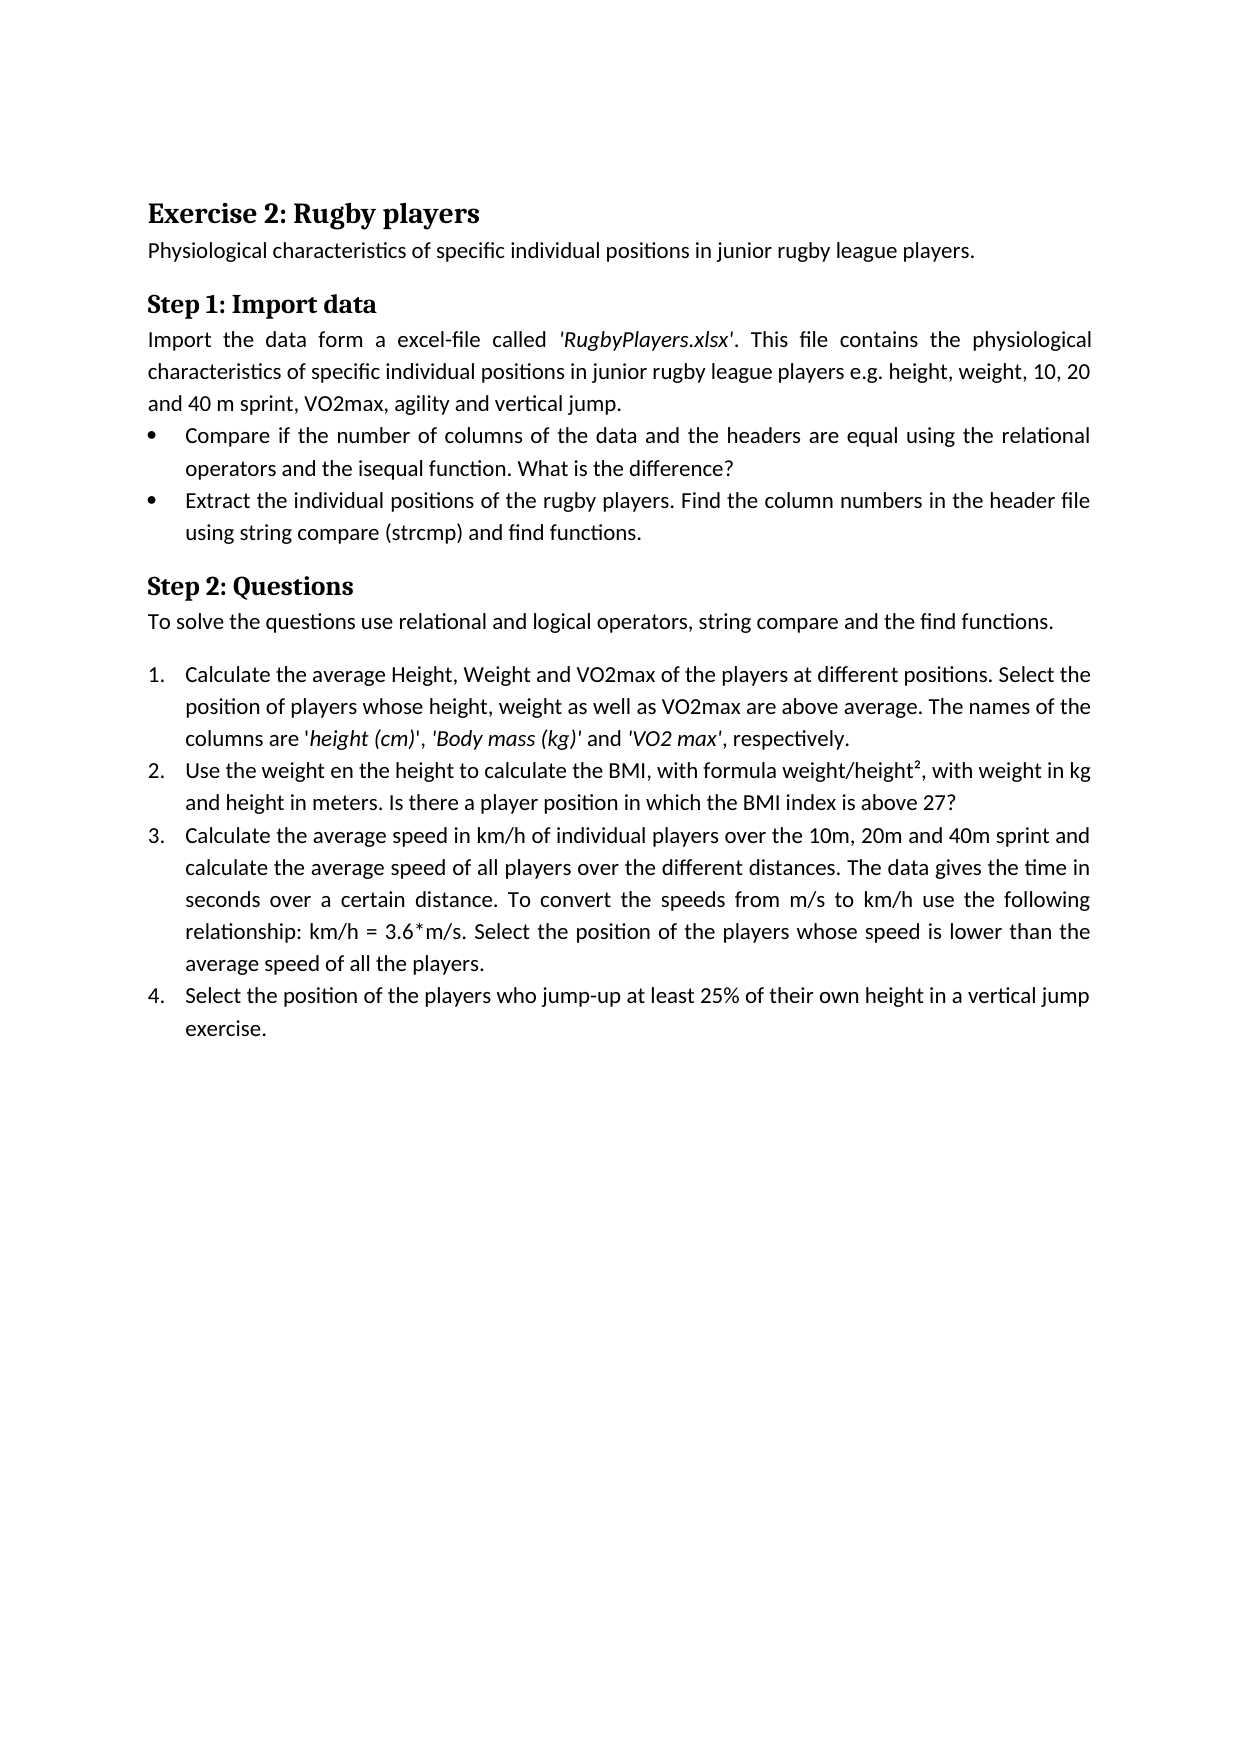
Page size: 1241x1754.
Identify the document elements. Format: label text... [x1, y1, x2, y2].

subtitle Exercise 2: Rugby players [148, 198, 1093, 231]
text Physiological characteristics of specific individual positions in junior rugby league players. [148, 236, 1093, 264]
text To solve the questions use relational and logical operators, string compare and the find functions. [148, 607, 1093, 635]
list Use the weight en the height to calculate the BMI, with formula weight/height², with weight in kg and height in meters. Is there a player position in which the BMI index is above 27? [148, 756, 1093, 817]
list Compare if the number of columns of the data and the headers are equal using the relational operators and the isequal function. What is the difference? [148, 421, 1093, 482]
subtitle Step 1: Import data [148, 289, 1093, 320]
list Extract the individual positions of the rugby players. Find the column numbers in the header file using string compare (strcmp) and find functions. [148, 486, 1093, 546]
list Calculate the average Height, Weight and VO2max of the players at different positions. Select the position of players whose height, weight as well as VO2max are above average. The names of the columns are 'height (cm)', 'Body mass (kg)' and 'VO2 max', respectively. [148, 660, 1093, 752]
list Calculate the average speed in km/h of individual players over the 10m, 20m and 40m sprint and calculate the average speed of all players over the different distances. The data gives the time in seconds over a certain distance. To convert the speeds from m/s to km/h use the following relationship: km/h = 3.6*m/s. Select the position of the players whose speed is lower than the average speed of all the players. [148, 821, 1093, 977]
subtitle Step 2: Questions [148, 571, 1093, 602]
text Import the data form a excel-file called 'RugbyPlayers.xlsx'. This file contains the physiological characteristics of specific individual positions in junior rugby league players e.g. height, weight, 10, 20 and 40 m sprint, VO2max, agility and vertical jump. [148, 325, 1093, 417]
list Select the position of the players who jump-up at least 25% of their own height in a vertical jump exercise. [148, 982, 1093, 1042]
